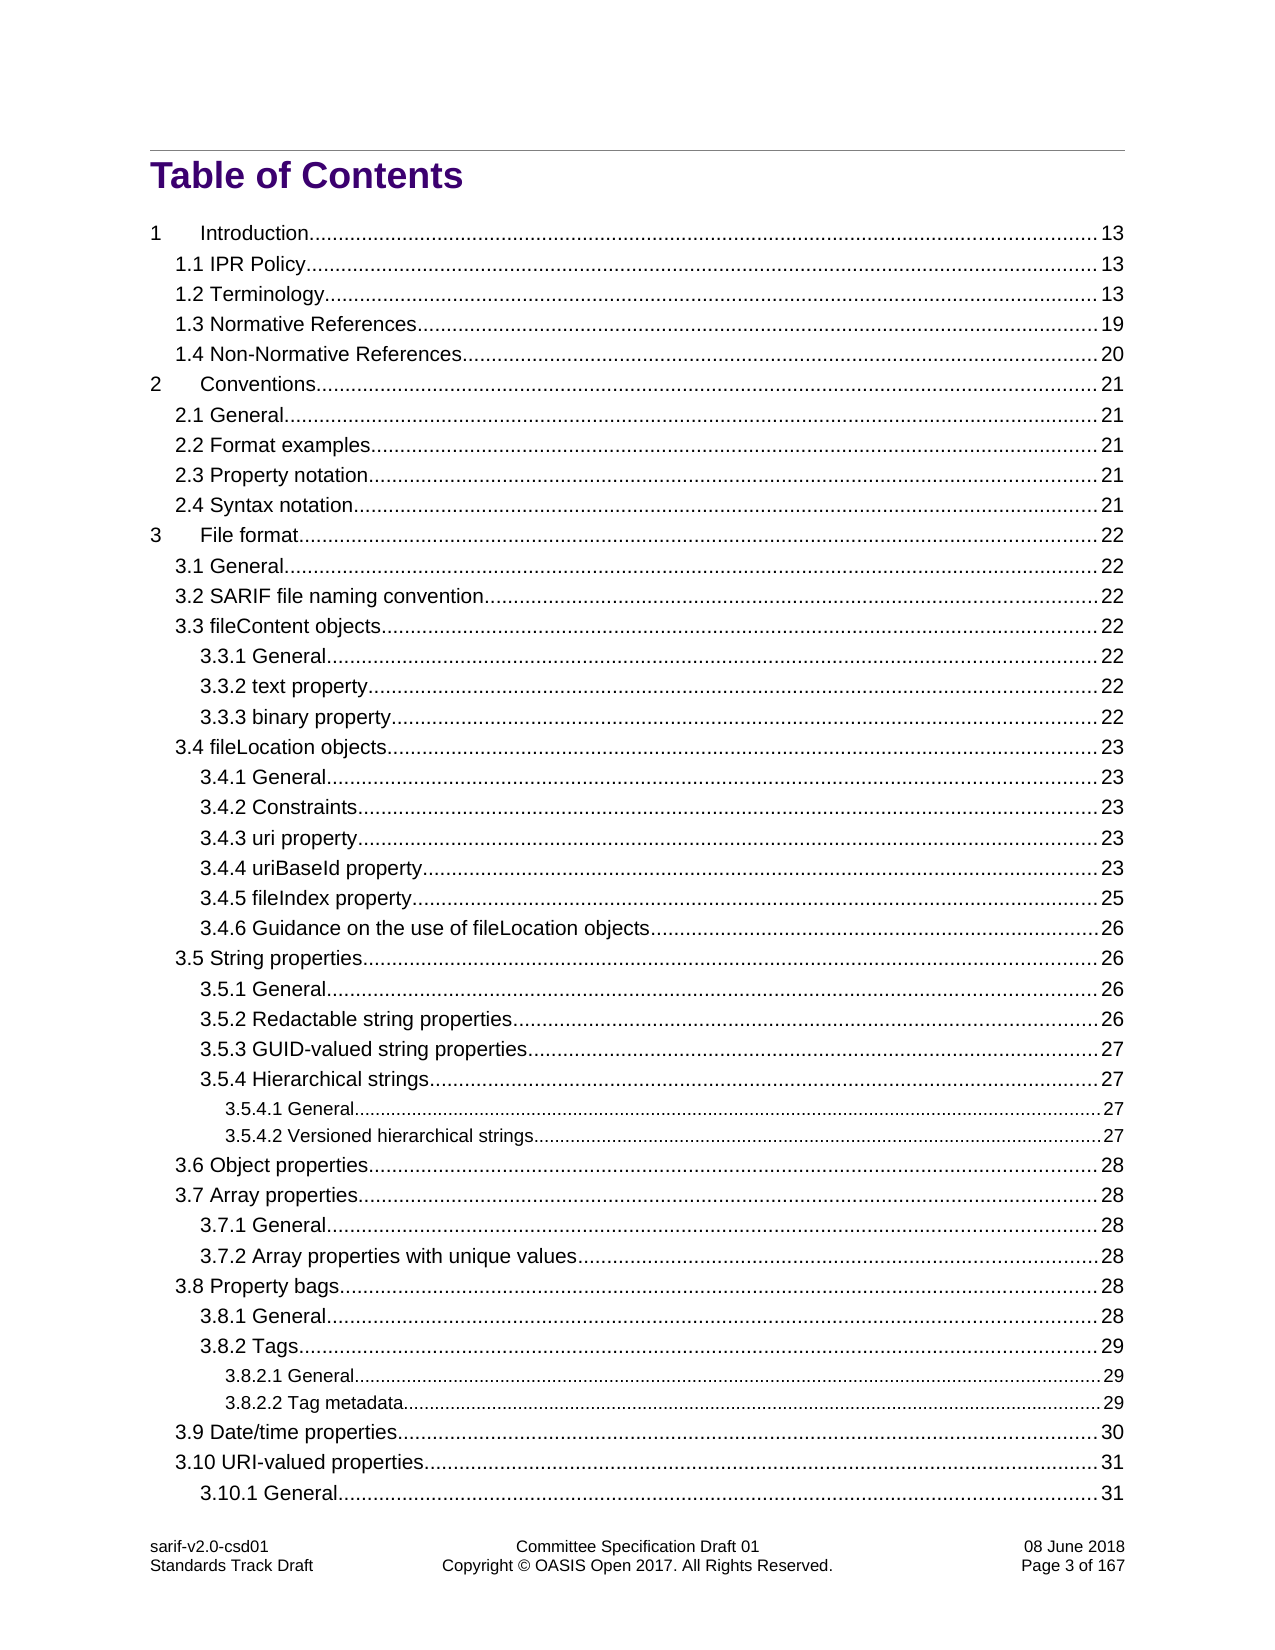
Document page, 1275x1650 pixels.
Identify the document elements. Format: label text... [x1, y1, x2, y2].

text 3.10 URI-valued properties 31 [175, 1450, 1125, 1474]
text 3.5.1 General 26 [200, 976, 1125, 1000]
text 3.7.2 Array properties with unique values 28 [200, 1243, 1125, 1267]
text 3.5.3 GUID-valued string properties 27 [200, 1037, 1125, 1061]
text 3.4.5 fileIndex property 25 [200, 886, 1125, 910]
text 3 File format 22 [150, 523, 1125, 547]
text 3.9 Date/time properties 30 [175, 1420, 1125, 1444]
text 1.1 IPR Policy 13 [175, 251, 1125, 275]
text 3.8.2.1 General 29 [225, 1364, 1125, 1386]
text 3.4.2 Constraints 23 [200, 795, 1125, 819]
text 1.2 Terminology 13 [175, 282, 1125, 306]
text 3.2 SARIF file naming convention 22 [175, 584, 1125, 608]
text 3.8.2 Tags 29 [200, 1334, 1125, 1358]
text 3.4 fileLocation objects 23 [175, 735, 1125, 759]
text 3.4.1 General 23 [200, 765, 1125, 789]
text 3.4.4 uriBaseId property 23 [200, 856, 1125, 879]
text 3.4.6 Guidance on the use of fileLocation objects 26 [200, 916, 1125, 940]
text 1.4 Non-Normative References 20 [175, 342, 1125, 366]
text 3.5.4 Hierarchical strings 27 [200, 1067, 1125, 1091]
text 3.3.3 binary property 22 [200, 704, 1125, 728]
text 3.4.3 uri property 23 [200, 825, 1125, 849]
text 2.3 Property notation 21 [175, 463, 1125, 487]
text 3.1 General 22 [175, 553, 1125, 577]
text 2 Conventions 21 [150, 372, 1125, 396]
text 3.8.2.2 Tag metadata 29 [225, 1392, 1125, 1414]
text 3.6 Object properties 28 [175, 1153, 1125, 1177]
text 3.3.1 General 22 [200, 644, 1125, 668]
text 3.7.1 General 28 [200, 1213, 1125, 1237]
text 3.3.2 text property 22 [200, 674, 1125, 698]
text 3.5.2 Redactable string properties 26 [200, 1007, 1125, 1031]
text 3.8.1 General 28 [200, 1304, 1125, 1328]
text 2.4 Syntax notation 21 [175, 493, 1125, 517]
text 3.5 String properties 26 [175, 946, 1125, 970]
text 1.3 Normative References 19 [175, 312, 1125, 336]
text 3.8 Property bags 28 [175, 1274, 1125, 1298]
text 3.5.4.1 General 27 [225, 1097, 1125, 1119]
text 3.10.1 General 31 [200, 1480, 1125, 1504]
text 3.7 Array properties 28 [175, 1183, 1125, 1207]
text 2.2 Format examples 21 [175, 433, 1125, 457]
text 3.3 fileContent objects 22 [175, 614, 1125, 638]
text Table of Contents [150, 151, 1125, 196]
text 2.1 General 21 [175, 402, 1125, 426]
text 1 Introduction 13 [150, 221, 1125, 245]
text 3.5.4.2 Versioned hierarchical strings 27 [225, 1125, 1125, 1147]
